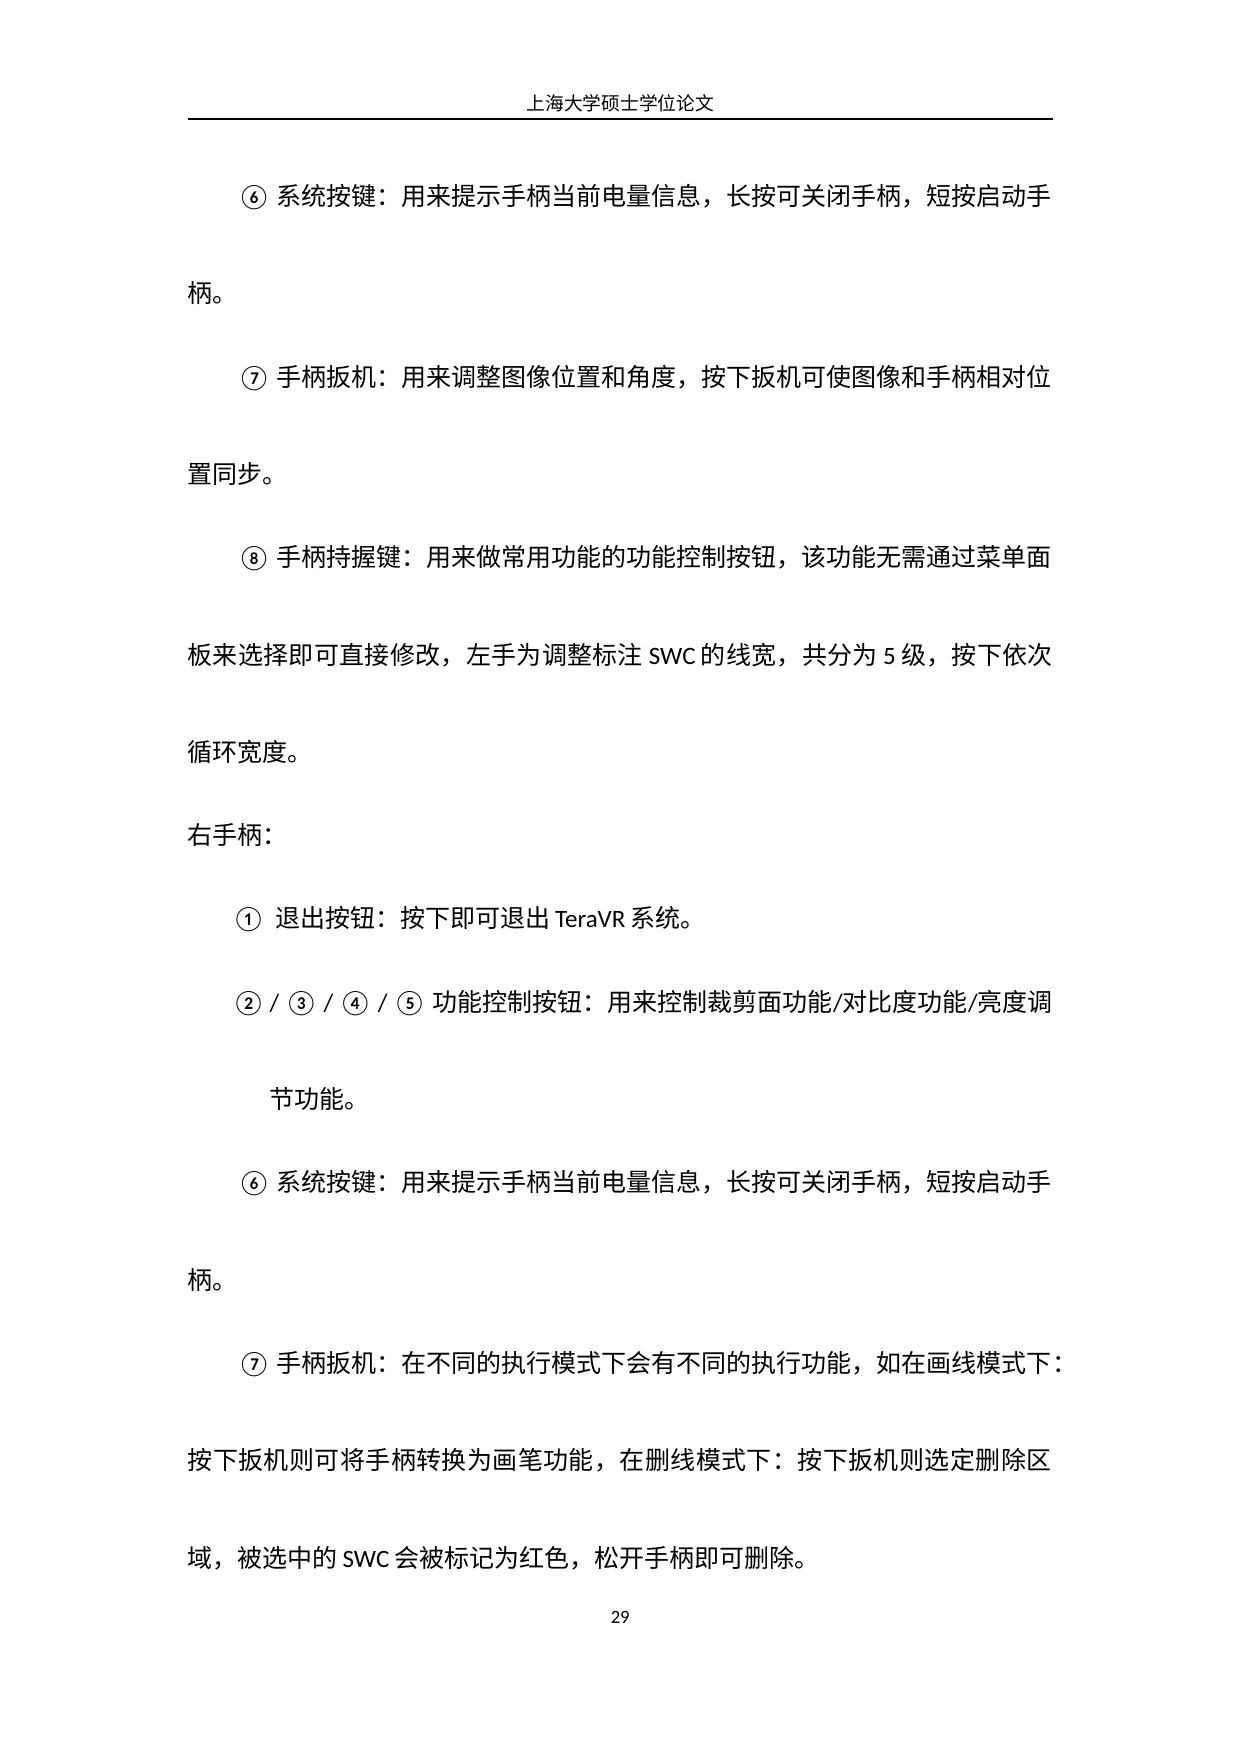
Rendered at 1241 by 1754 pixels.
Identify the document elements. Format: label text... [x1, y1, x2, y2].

text ⑧ 手柄持握键：用来做常用功能的功能控制按钮，该功能无需通过菜单面板来选择即可直接修改，左手为调整标注SWC的线宽，共分为5级，按下依次循环宽度。 [187, 523, 1053, 783]
text ⑦ 手柄扳机：在不同的执行模式下会有不同的执行功能，如在画线模式下：按下扳机则可将手柄转换为画笔功能，在删线模式下：按下扳机则选定删除区域，被选中的SWC会被标记为红色，松开手柄即可删除。 [187, 1329, 1053, 1589]
list 退出按钮：按下即可退出TeraVR系统。 [232, 884, 1053, 949]
text ⑥ 系统按键：用来提示手柄当前电量信息，长按可关闭手柄，短按启动手柄。 [187, 1148, 1053, 1311]
text 右手柄： [187, 801, 1053, 866]
text ⑥ 系统按键：用来提示手柄当前电量信息，长按可关闭手柄，短按启动手柄。 [187, 162, 1053, 324]
list / ③ / ④ / ⑤ 功能控制按钮：用来控制裁剪面功能/对比度功能/亮度调节功能。 [232, 968, 1053, 1130]
text ⑦ 手柄扳机：用来调整图像位置和角度，按下扳机可使图像和手柄相对位置同步。 [187, 343, 1053, 505]
